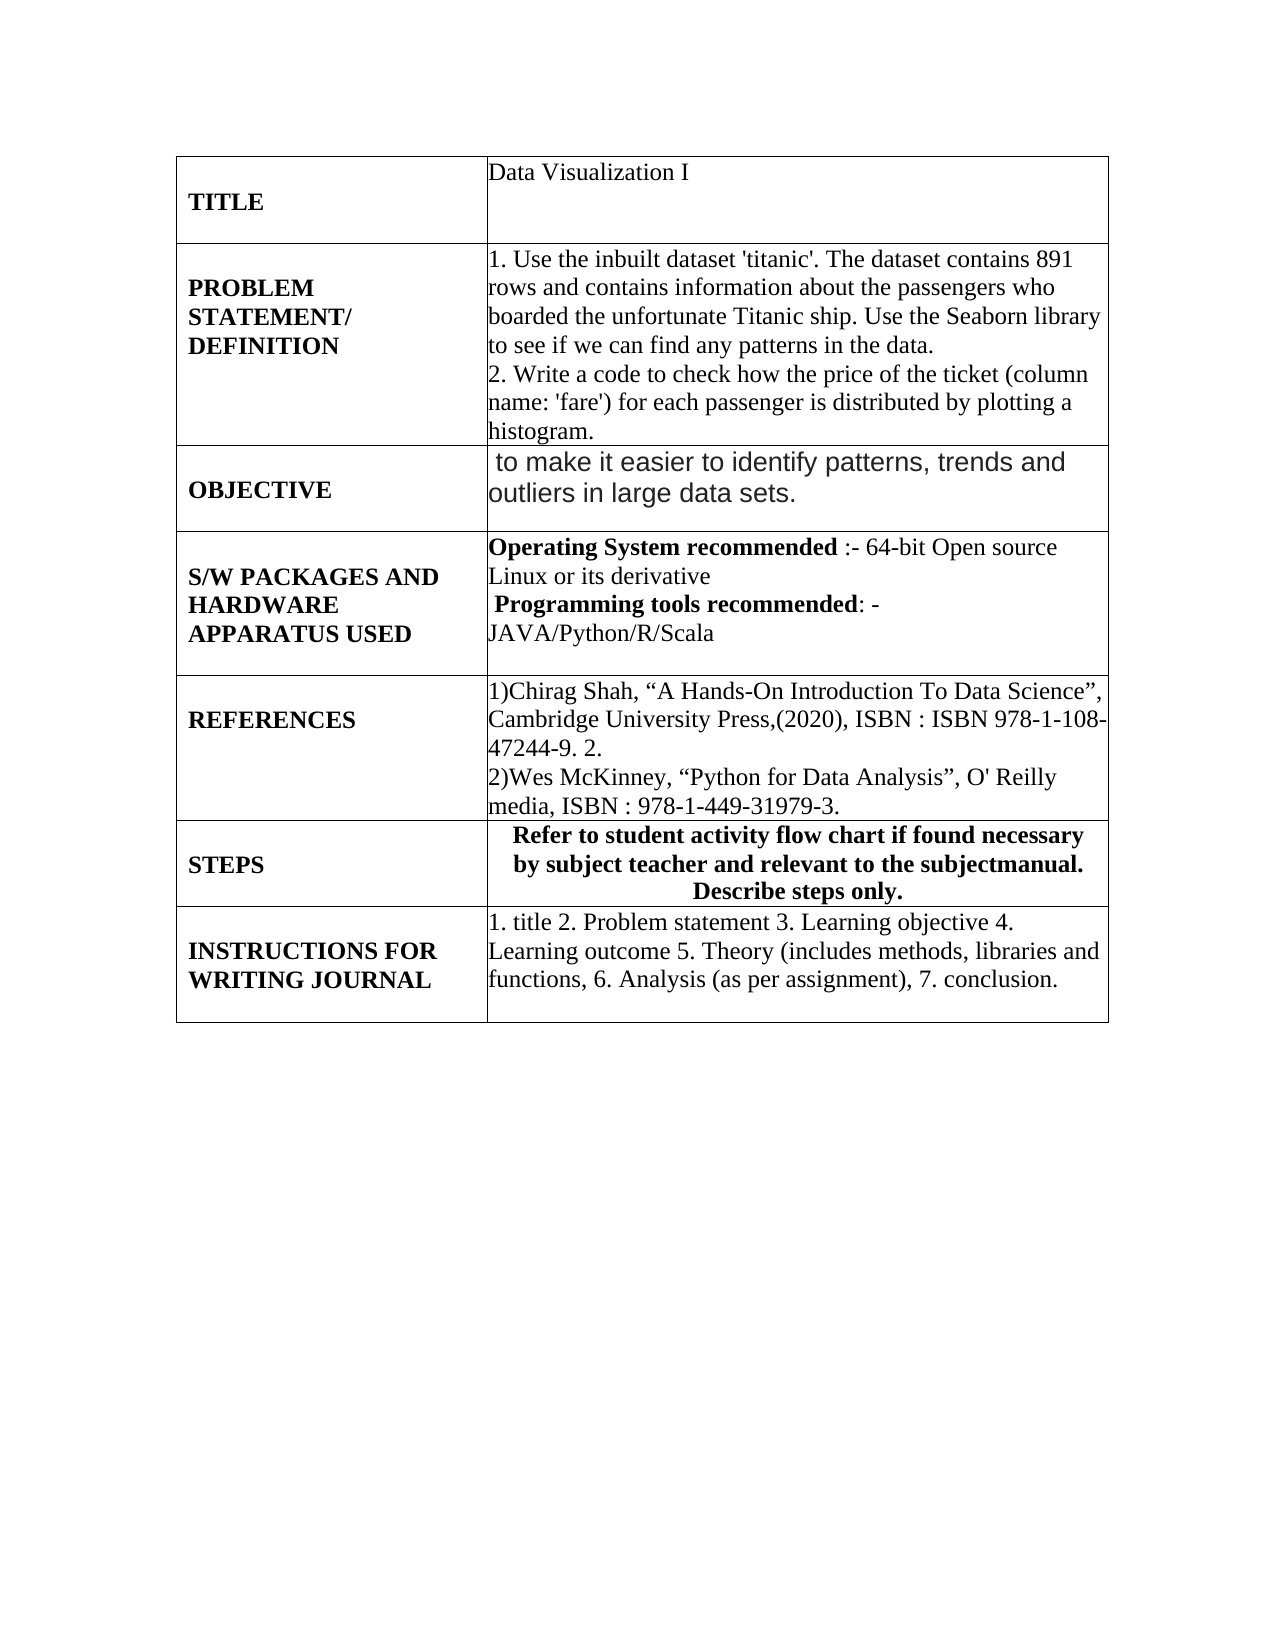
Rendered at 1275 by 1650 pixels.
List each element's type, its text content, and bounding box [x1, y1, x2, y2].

table_cell REFERENCES [177, 676, 487, 819]
table_cell Operating System recommended :- 64-bit Open source Linux or its derivative Programming tools recommended: - JAVA/Python/R/Scala [488, 532, 1108, 675]
table_cell 1)Chirag Shah, “A Hands-On Introduction To Data Science”, Cambridge University Press,(2020), ISBN : ISBN 978-1-108-47244-9. 2. 2)Wes McKinney, “Python for Data Analysis”, O' Reilly media, ISBN : 978-1-449-31979-3. [488, 676, 1108, 819]
table_cell INSTRUCTIONS FOR WRITING JOURNAL [177, 907, 487, 1022]
table_cell S/W PACKAGES AND HARDWARE APPARATUS USED [177, 532, 487, 675]
table_cell Refer to student activity flow chart if found necessary by subject teacher and relevant to the subjectmanual. Describe steps only. [488, 821, 1108, 906]
table_cell STEPS [177, 821, 487, 906]
table_cell 1. title 2. Problem statement 3. Learning objective 4. Learning outcome 5. Theory (includes methods, libraries and functions, 6. Analysis (as per assignment), 7. conclusion. [488, 907, 1108, 1022]
table_header Data Visualization I [488, 157, 1108, 243]
table_cell 1. Use the inbuilt dataset 'titanic'. The dataset contains 891 rows and contains information about the passengers who boarded the unfortunate Titanic ship. Use the Seaborn library to see if we can find any patterns in the data. 2. Write a code to check how the price of the ticket (column name: 'fare') for each passenger is distributed by plotting a histogram. [488, 244, 1108, 445]
table_cell PROBLEM STATEMENT/ DEFINITION [177, 244, 487, 445]
table_cell OBJECTIVE [177, 446, 487, 531]
table_header TITLE [177, 157, 487, 243]
table_cell to make it easier to identify patterns, trends and outliers in large data sets. [488, 446, 1108, 531]
